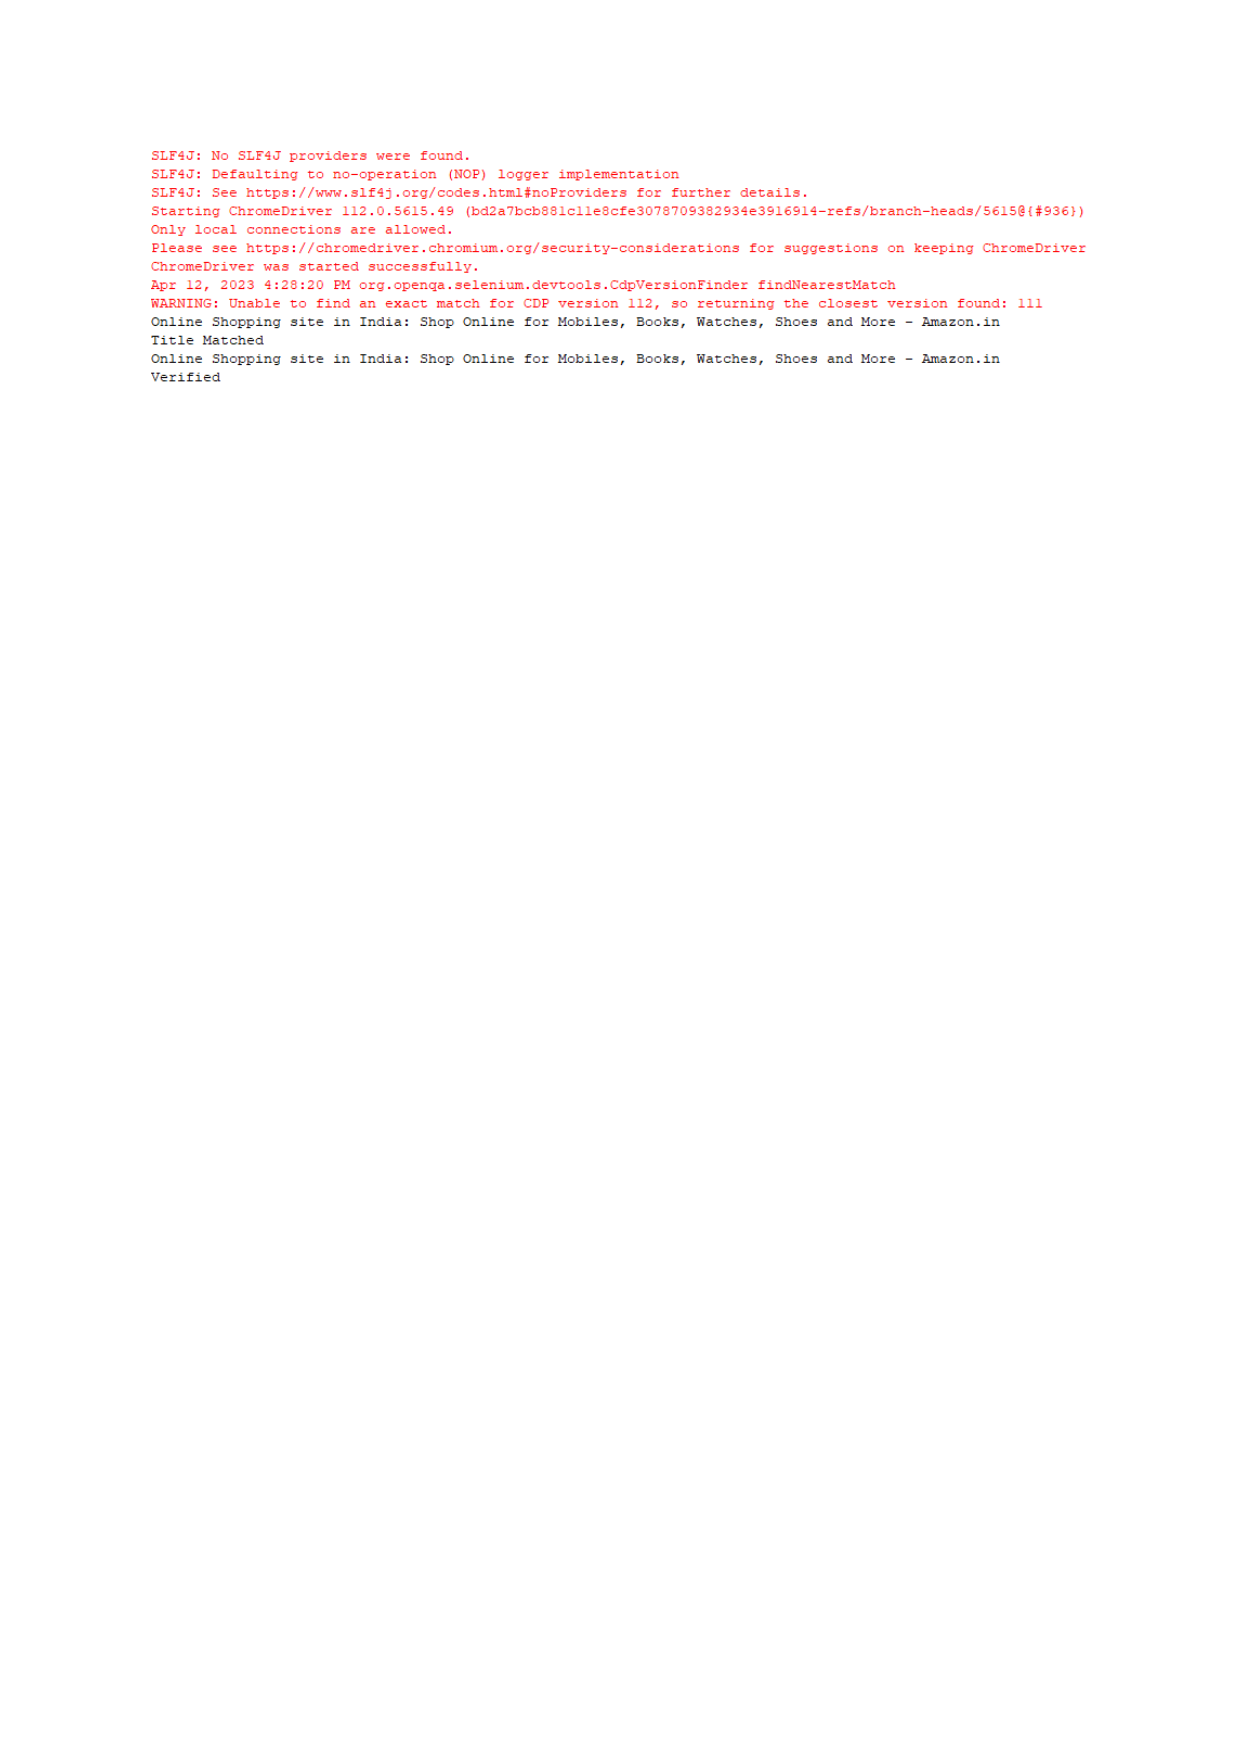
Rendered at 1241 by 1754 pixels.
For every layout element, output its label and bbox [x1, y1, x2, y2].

picture [150, 150, 1091, 389]
